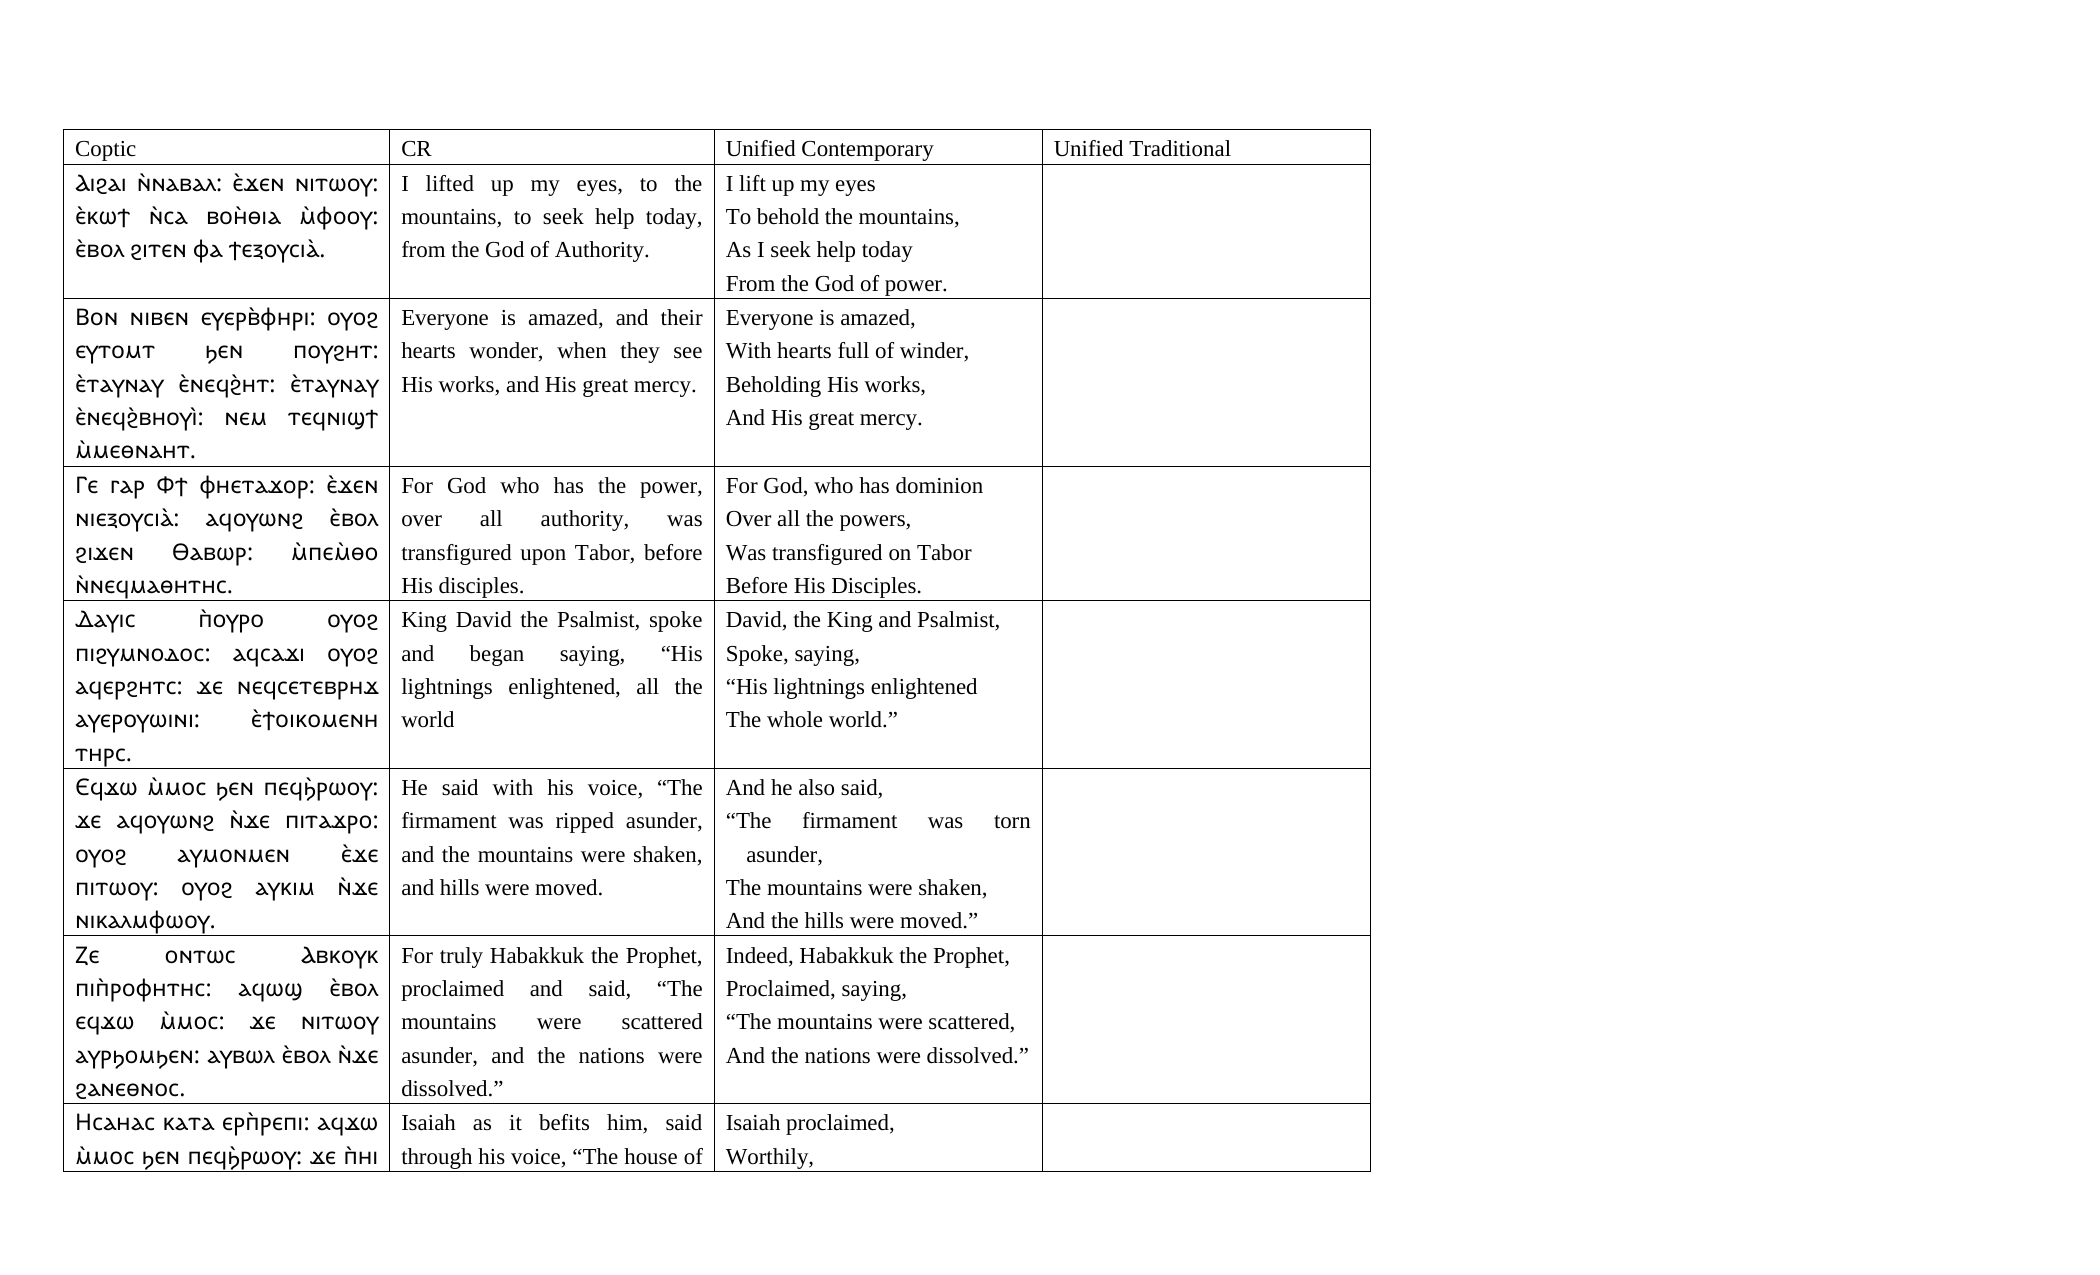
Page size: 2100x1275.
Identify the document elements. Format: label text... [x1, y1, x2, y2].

table_header Coptic [64, 130, 389, 163]
table_cell Ⲃⲟⲛ ⲛⲓⲃⲉⲛ ⲉⲩⲉⲣⲃ̀ⲫⲏⲣⲓ: ⲟⲩⲟϩ ⲉⲩⲧⲟⲙⲧ ϧⲉⲛ ⲡⲟⲩϩⲏⲧ: ⲉ̀ⲧⲁⲩⲛⲁⲩ ⲉ̀ⲛⲉϥϩ̀ⲏⲧ: ⲉ̀ⲧⲁⲩⲛⲁⲩ ⲉ̀ⲛⲉϥϩ̀ⲃⲏⲟⲩⲓ̀: ⲛⲉⲙ ⲧⲉϥⲛⲓϣϯ ⲙ̀ⲙⲉⲑⲛⲁⲏⲧ. [64, 299, 389, 466]
table_cell Ⲉϥϫⲱ ⲙ̀ⲙⲟⲥ ϧⲉⲛ ⲡⲉϥϧ̀ⲣⲱⲟⲩ: ϫⲉ ⲁϥⲟⲩⲱⲛϩ ⲛ̀ϫⲉ ⲡⲓⲧⲁϫⲣⲟ: ⲟⲩⲟϩ ⲁⲩⲙⲟⲛⲙⲉⲛ ⲉ̀ϫⲉ ⲡⲓⲧⲱⲟⲩ: ⲟⲩⲟϩ ⲁⲩⲕⲓⲙ ⲛ̀ϫⲉ ⲛⲓⲕⲁⲗⲙⲫⲱⲟⲩ. [64, 769, 389, 935]
table_cell Isaiah as it befits him, said through his voice, “The house of God will be, on the peaks of the mountains. [390, 1104, 714, 1171]
table_cell Everyone is amazed, With hearts full of winder, Beholding His works, And His great mercy. [715, 299, 1042, 466]
table_cell For God who has the power, over all authority, was transfigured upon Tabor, before His disciples. [390, 467, 714, 600]
table_header Unified Traditional [1043, 130, 1370, 163]
table_cell For God, who has dominion Over all the powers, Was transfigured on Tabor Before His Disciples. [715, 467, 1042, 600]
table_cell Ⲅⲉ ⲅⲁⲣ Ⲫϯ ⲫⲏⲉⲧⲁϫⲟⲣ: ⲉ̀ϫⲉⲛ ⲛⲓⲉⲝⲟⲩⲥⲓⲁ̀: ⲁϥⲟⲩⲱⲛϩ ⲉ̀ⲃⲟⲗ ϩⲓϫⲉⲛ Ⲑⲁⲃⲱⲣ: ⲙ̀ⲡⲉⲙ̀ⲑⲟ ⲛ̀ⲛⲉϥⲙⲁⲑⲏⲧⲏⲥ. [64, 467, 389, 600]
table_cell [1043, 936, 1370, 1103]
table_cell Everyone is amazed, and their hearts wonder, when they see His works, and His great mercy. [390, 299, 714, 466]
table_cell I lift up my eyes To behold the mountains, As I seek help today From the God of power. [715, 165, 1042, 298]
table_cell [1043, 769, 1370, 935]
table_cell For truly Habakkuk the Prophet, proclaimed and said, “The mountains were scattered asunder, and the nations were dissolved.” [390, 936, 714, 1103]
table_cell King David the Psalmist, spoke and began saying, “His lightnings enlightened, all the world [390, 601, 714, 768]
table_cell Indeed, Habakkuk the Prophet, Proclaimed, saying, “The mountains were scattered, And the nations were dissolved.” [715, 936, 1042, 1103]
table_cell Ⲇⲁⲩⲓⲥ ⲡ̀ⲟⲩⲣⲟ ⲟⲩⲟϩ ⲡⲓϩⲩⲙⲛⲟⲇⲟⲥ: ⲁϥⲥⲁϫⲓ ⲟⲩⲟϩ ⲁϥⲉⲣϩⲏⲧⲥ: ϫⲉ ⲛⲉϥⲥⲉⲧⲉⲃⲣⲏϫ ⲁⲩⲉⲣⲟⲩⲱⲓⲛⲓ: ⲉ̀ϯⲟⲓⲕⲟⲙⲉⲛⲏ ⲧⲏⲣⲥ. [64, 601, 389, 768]
table_cell Ⲍⲉ ⲟⲛⲧⲱⲥ Ⲁⲃⲕⲟⲩⲕ ⲡⲓⲡ̀ⲣⲟⲫⲏⲧⲏⲥ: ⲁϥⲱϣ ⲉ̀ⲃⲟⲗ ⲉϥϫⲱ ⲙ̀ⲙⲟⲥ: ϫⲉ ⲛⲓⲧⲱⲟⲩ ⲁⲩⲣϧⲟⲙϧⲉⲛ: ⲁⲩⲃⲱⲗ ⲉ̀ⲃⲟⲗ ⲛ̀ϫⲉ ϩⲁⲛⲉⲑⲛⲟⲥ. [64, 936, 389, 1103]
table_header CR [390, 130, 714, 163]
table_cell [1043, 1104, 1370, 1171]
table_cell [1043, 467, 1370, 600]
table_cell He said with his voice, “The firmament was ripped asunder, and the mountains were shaken, and hills were moved. [390, 769, 714, 935]
table_header Unified Contemporary [715, 130, 1042, 163]
table_cell [1043, 299, 1370, 466]
table_cell I lifted up my eyes, to the mountains, to seek help today, from the God of Authority. [390, 165, 714, 298]
table_cell Isaiah proclaimed, Worthily, “The house of God will be On the mountaintops.” [715, 1104, 1042, 1171]
table_cell [1043, 165, 1370, 298]
table_cell [1043, 601, 1370, 768]
table_cell Ⲁⲓϩⲁⲓ ⲛ̀ⲛⲁⲃⲁⲗ: ⲉ̀ϫⲉⲛ ⲛⲓⲧⲱⲟⲩ: ⲉ̀ⲕⲱϯ ⲛ̀ⲥⲁ ⲃⲟⲏ̀ⲑⲓⲁ ⲙ̀ⲫⲟⲟⲩ: ⲉ̀ⲃⲟⲗ ϩⲓⲧⲉⲛ ⲫⲁ ϯⲉⲝⲟⲩⲥⲓⲁ̀. [64, 165, 389, 298]
table_cell And he also said, “The firmament was torn asunder, The mountains were shaken, And the hills were moved.” [715, 769, 1042, 935]
table_cell Ⲏⲥⲁⲏⲁⲥ ⲕⲁⲧⲁ ⲉⲣⲡ̀ⲣⲉⲡⲓ: ⲁϥϫⲱ ⲙ̀ⲙⲟⲥ ϧⲉⲛ ⲡⲉϥϧ̀ⲣⲱⲟⲩ: ϫⲉ ⲡ̀ⲏⲓ ⲙ̀Ⲫϯ ϥ̀ⲛⲁϣⲱⲡⲓ: ⲉ̀ϫⲉⲛ ⲛⲓⲁⲫⲏⲟⲩⲓ̀ ⲛ̀ⲧⲉ ⲛⲓⲧⲱⲟⲩ. [64, 1104, 389, 1171]
table_cell David, the King and Psalmist, Spoke, saying, “His lightnings enlightened The whole world.” [715, 601, 1042, 768]
